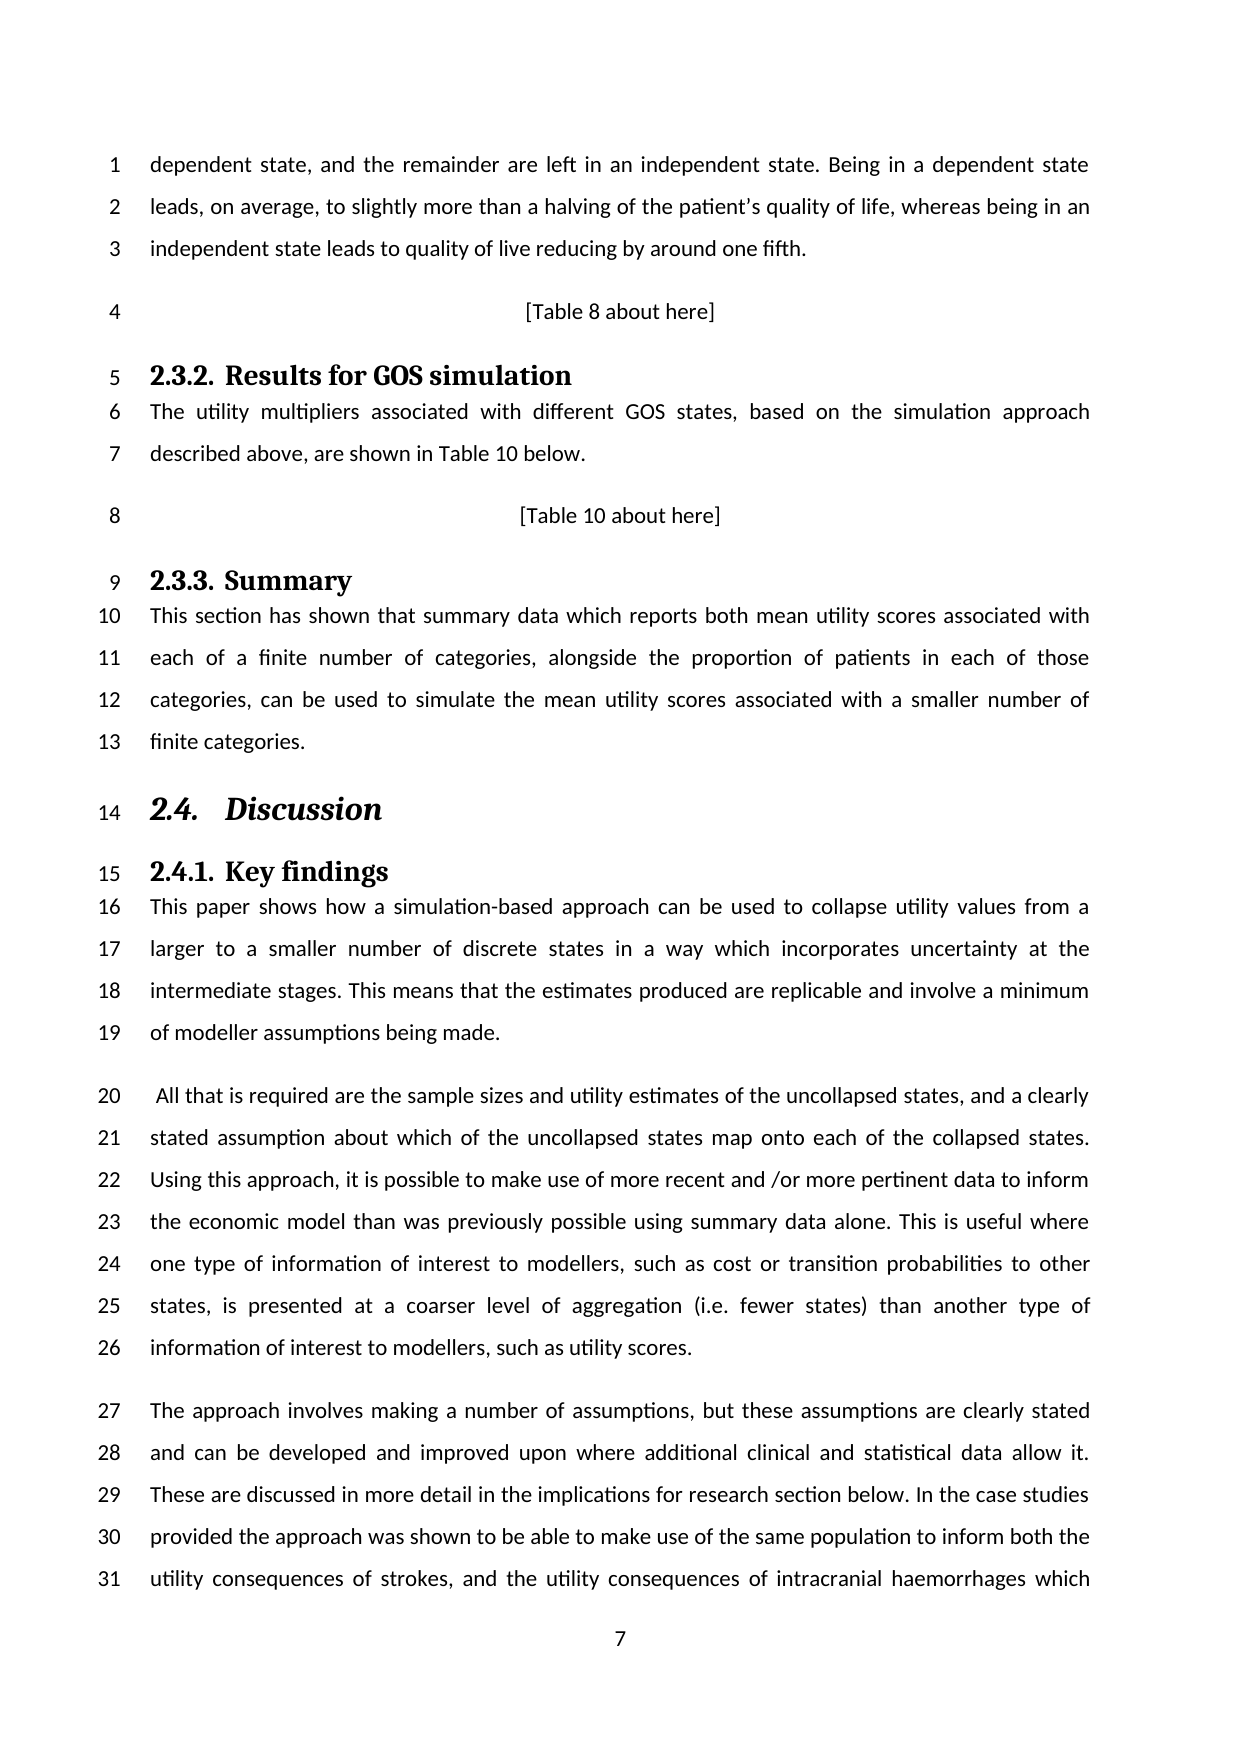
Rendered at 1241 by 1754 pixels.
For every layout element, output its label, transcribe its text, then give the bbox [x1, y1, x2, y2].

text All that is required are the sample sizes and utility estimates of the uncollapsed states, and a clearly stated assumption about which of the uncollapsed states map onto each of the collapsed states. Using this approach, it is possible to make use of more recent and /or more pertinent data to inform the economic model than was previously possible using summary data alone. This is useful where one type of information of interest to modellers, such as cost or transition probabilities to other states, is presented at a coarser level of aggregation (i.e. fewer states) than another type of information of interest to modellers, such as utility scores. [150, 1081, 1090, 1361]
text [Table 10 about here] [150, 502, 1090, 529]
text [150, 1396, 1090, 1592]
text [150, 150, 1090, 262]
text [Table 8 about here] [150, 297, 1090, 325]
subtitle Summary [150, 564, 1090, 598]
text This section has shown that summary data which reports both mean utility scores associated with each of a finite number of categories, alongside the proportion of patients in each of those categories, can be used to simulate the mean utility scores associated with a smaller number of finite categories. [150, 602, 1090, 756]
subtitle Results for GOS simulation [150, 359, 1090, 393]
text This paper shows how a simulation-based approach can be used to collapse utility values from a larger to a smaller number of discrete states in a way which incorporates uncertainty at the intermediate stages. This means that the estimates produced are replicable and involve a minimum of modeller assumptions being made. [150, 892, 1090, 1046]
text The utility multipliers associated with different GOS states, based on the simulation approach described above, are shown in Table 10 below. [150, 397, 1090, 467]
subtitle Discussion [150, 790, 1090, 829]
subtitle Key findings [150, 855, 1090, 889]
